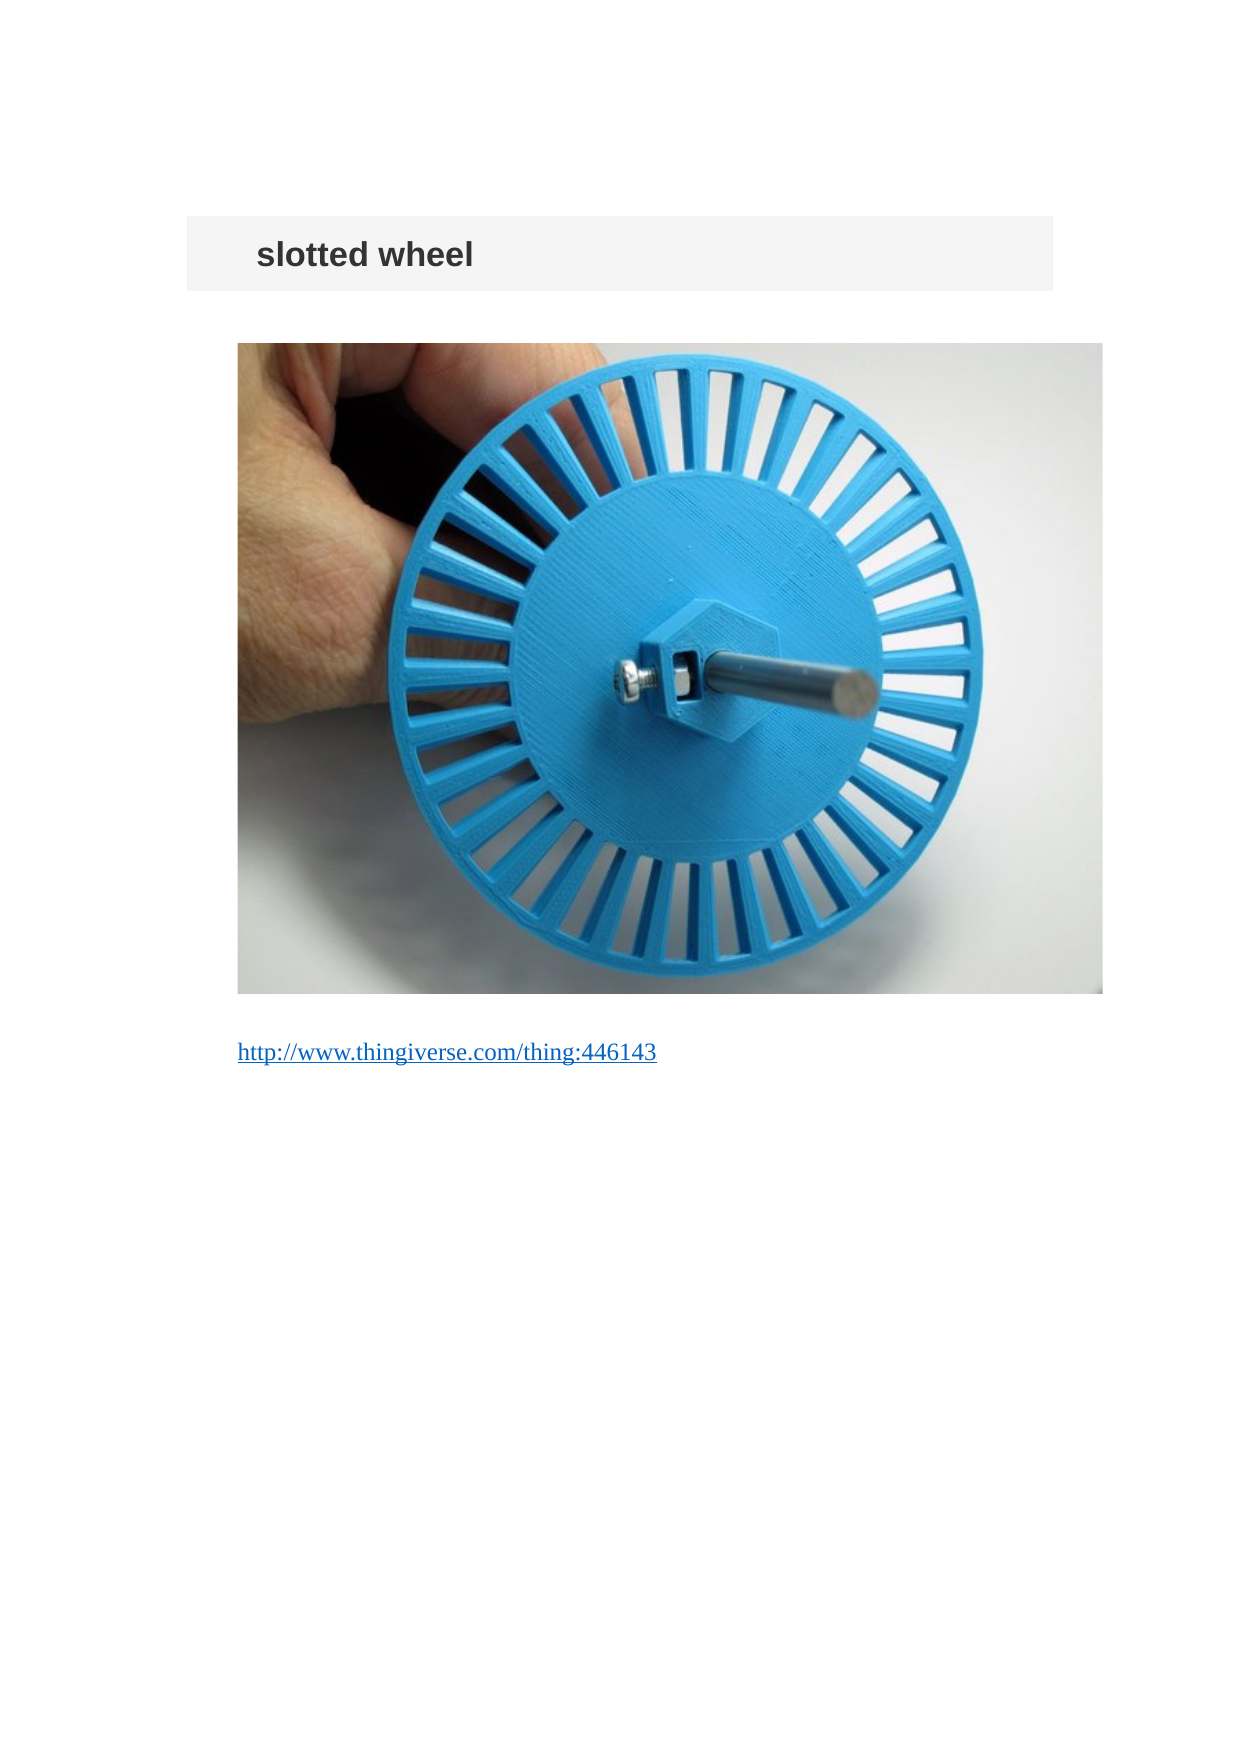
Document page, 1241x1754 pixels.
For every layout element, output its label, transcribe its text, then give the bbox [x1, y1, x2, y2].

text slotted wheel [187, 216, 1053, 291]
picture [237, 343, 1103, 994]
text http://www.thingiverse.com/thing:446143 [187, 1033, 1053, 1070]
